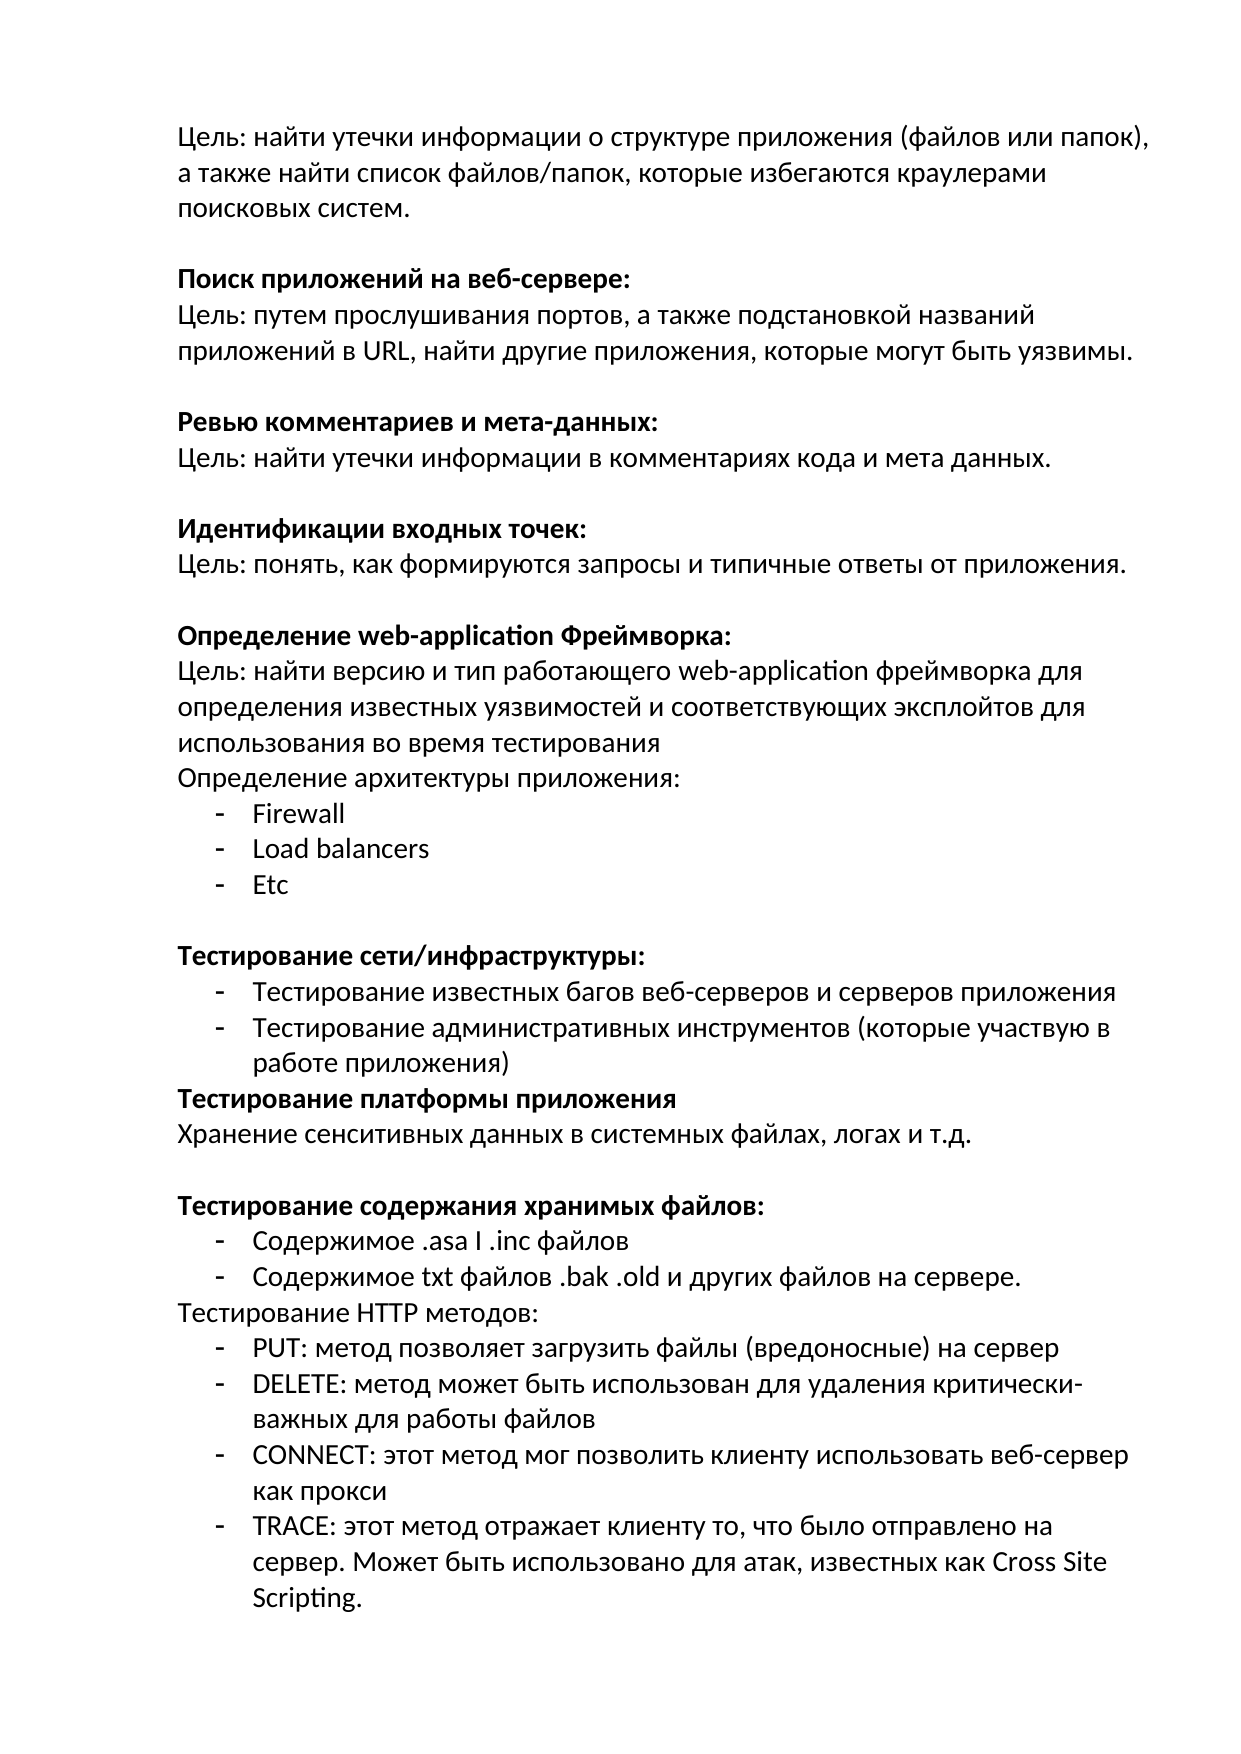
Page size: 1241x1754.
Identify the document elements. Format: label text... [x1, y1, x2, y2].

text Тестирование сети/инфраструктуры: [177, 937, 1152, 973]
list DELETE: метод может быть использован для удаления критически-важных для работы файлов [215, 1365, 1152, 1436]
text Тестирование содержания хранимых файлов: [177, 1187, 1152, 1222]
text Определение web-application Фреймворка: [177, 617, 1152, 652]
text Цель: найти версию и тип работающего web-application фреймворка для определения известных уязвимостей и соответствующих эксплойтов для использования во время тестирования [177, 652, 1152, 759]
list Firewall [215, 795, 1152, 831]
list Load balancers [215, 831, 1152, 866]
list PUT: метод позволяет загрузить файлы (вредоносные) на сервер [215, 1329, 1152, 1365]
text Определение архитектуры приложения: [177, 759, 1152, 795]
text Тестирование HTTP методов: [177, 1294, 1152, 1329]
text Цель: найти утечки информации о структуре приложения (файлов или папок), а также найти список файлов/папок, которые избегаются краулерами поисковых систем. [177, 118, 1152, 225]
list Тестирование административных инструментов (которые участвую в работе приложения) [215, 1009, 1152, 1080]
text Цель: понять, как формируются запросы и типичные ответы от приложения. [177, 546, 1152, 581]
text Хранение сенситивных данных в системных файлах, логах и т.д. [177, 1116, 1152, 1151]
list Etc [215, 866, 1152, 902]
list Содержимое txt файлов .bak .old и других файлов на сервере. [215, 1258, 1152, 1294]
text Цель: путем прослушивания портов, а также подстановкой названий приложений в URL, найти другие приложения, которые могут быть уязвимы. [177, 296, 1152, 367]
text Ревью комментариев и мета-данных: [177, 403, 1152, 439]
text Поиск приложений на веб-сервере: [177, 261, 1152, 296]
text Идентификации входных точек: [177, 510, 1152, 546]
list TRACE: этот метод отражает клиенту то, что было отправлено на сервер. Может быть использовано для атак, известных как Cross Site Scripting. [215, 1507, 1152, 1614]
text Цель: найти утечки информации в комментариях кода и мета данных. [177, 439, 1152, 474]
list CONNECT: этот метод мог позволить клиенту использовать веб-сервер как прокси [215, 1436, 1152, 1507]
list Содержимое .asa I .inc файлов [215, 1222, 1152, 1258]
list Тестирование известных багов веб-серверов и серверов приложения [215, 973, 1152, 1009]
text Тестирование платформы приложения [177, 1080, 1152, 1116]
